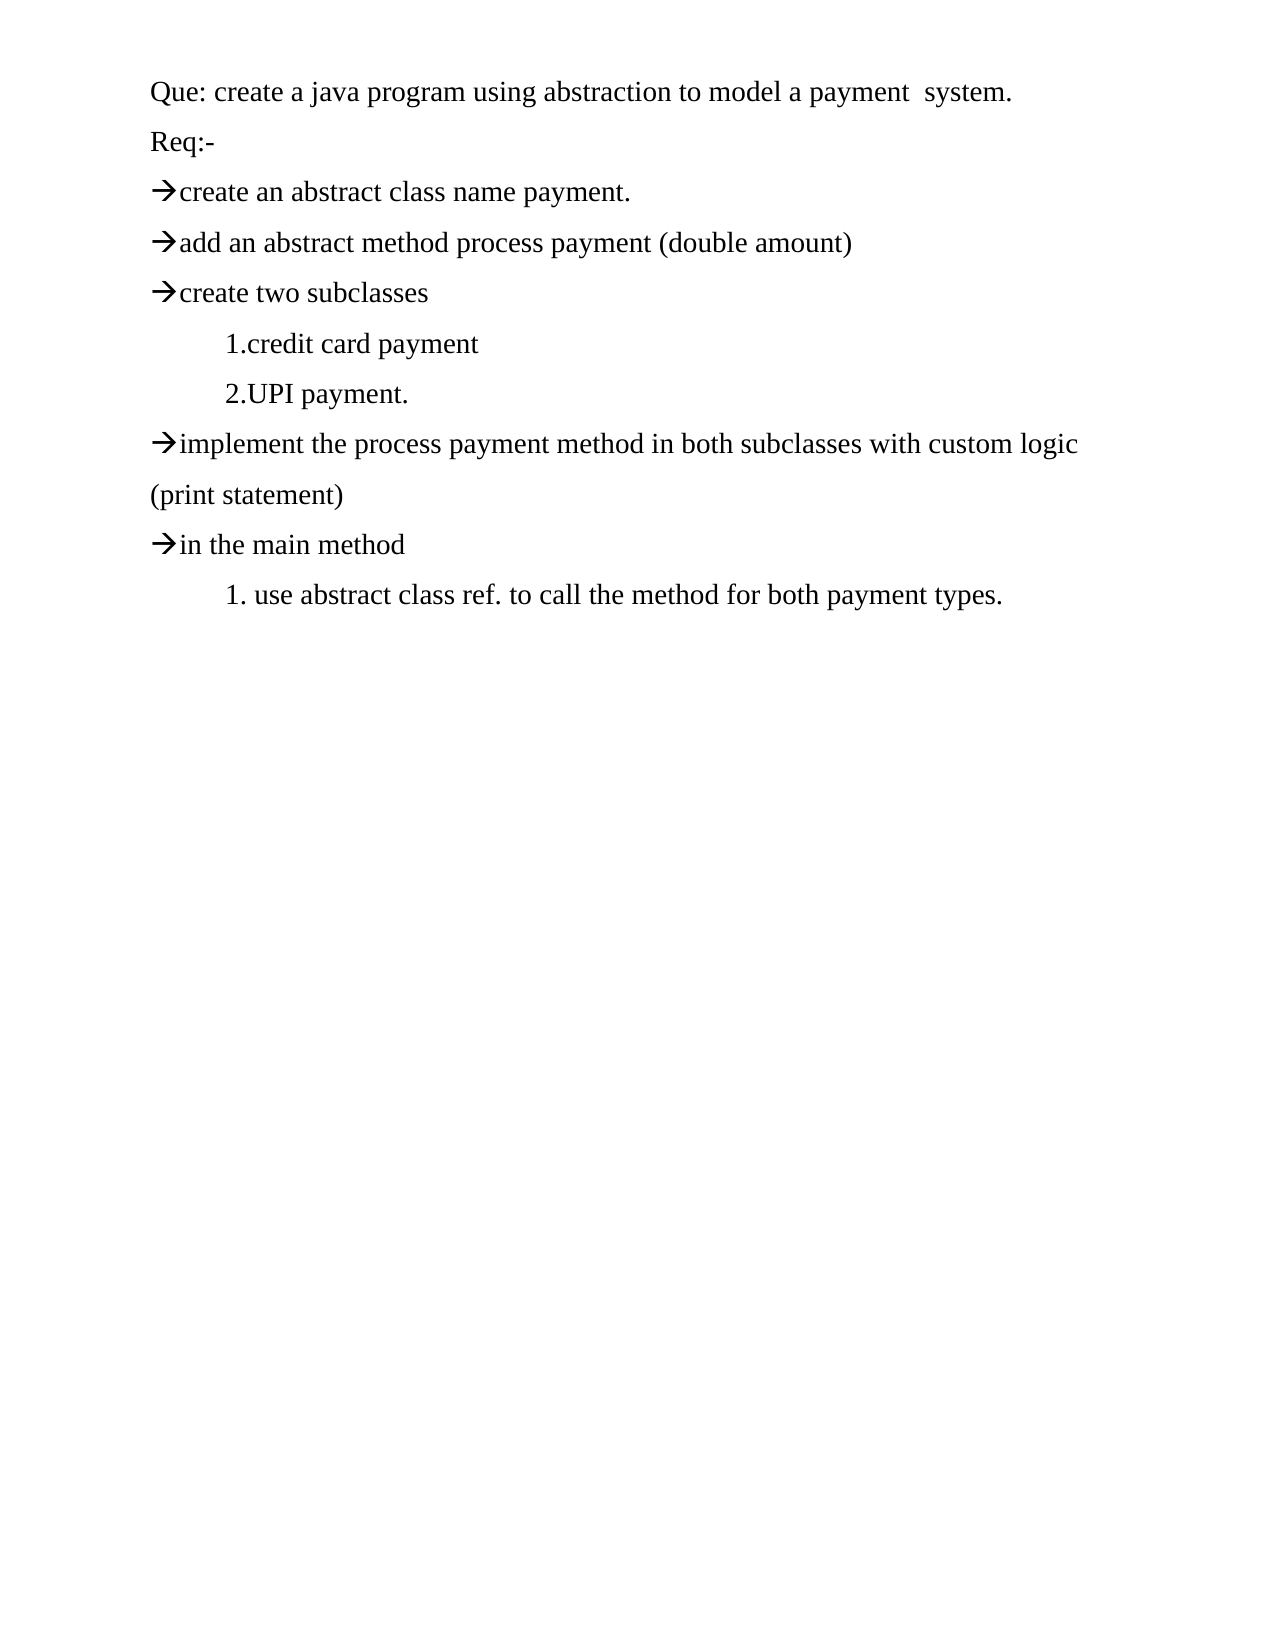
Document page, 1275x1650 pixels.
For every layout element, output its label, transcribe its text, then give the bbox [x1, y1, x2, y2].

text Que: create a java program using abstraction to model a payment system. [150, 74, 1125, 107]
text in the main method [150, 527, 1125, 561]
text 1. use abstract class ref. to call the method for both payment types. [225, 577, 1125, 611]
text 2.UPI payment. [225, 376, 1125, 409]
text create an abstract class name payment. [150, 174, 1125, 208]
text Req:- [150, 124, 1125, 158]
text add an abstract method process payment (double amount) [150, 225, 1125, 258]
text create two subclasses [150, 275, 1125, 309]
text implement the process payment method in both subclasses with custom logic (print statement) [150, 426, 1125, 510]
text 1.credit card payment [225, 326, 1125, 359]
